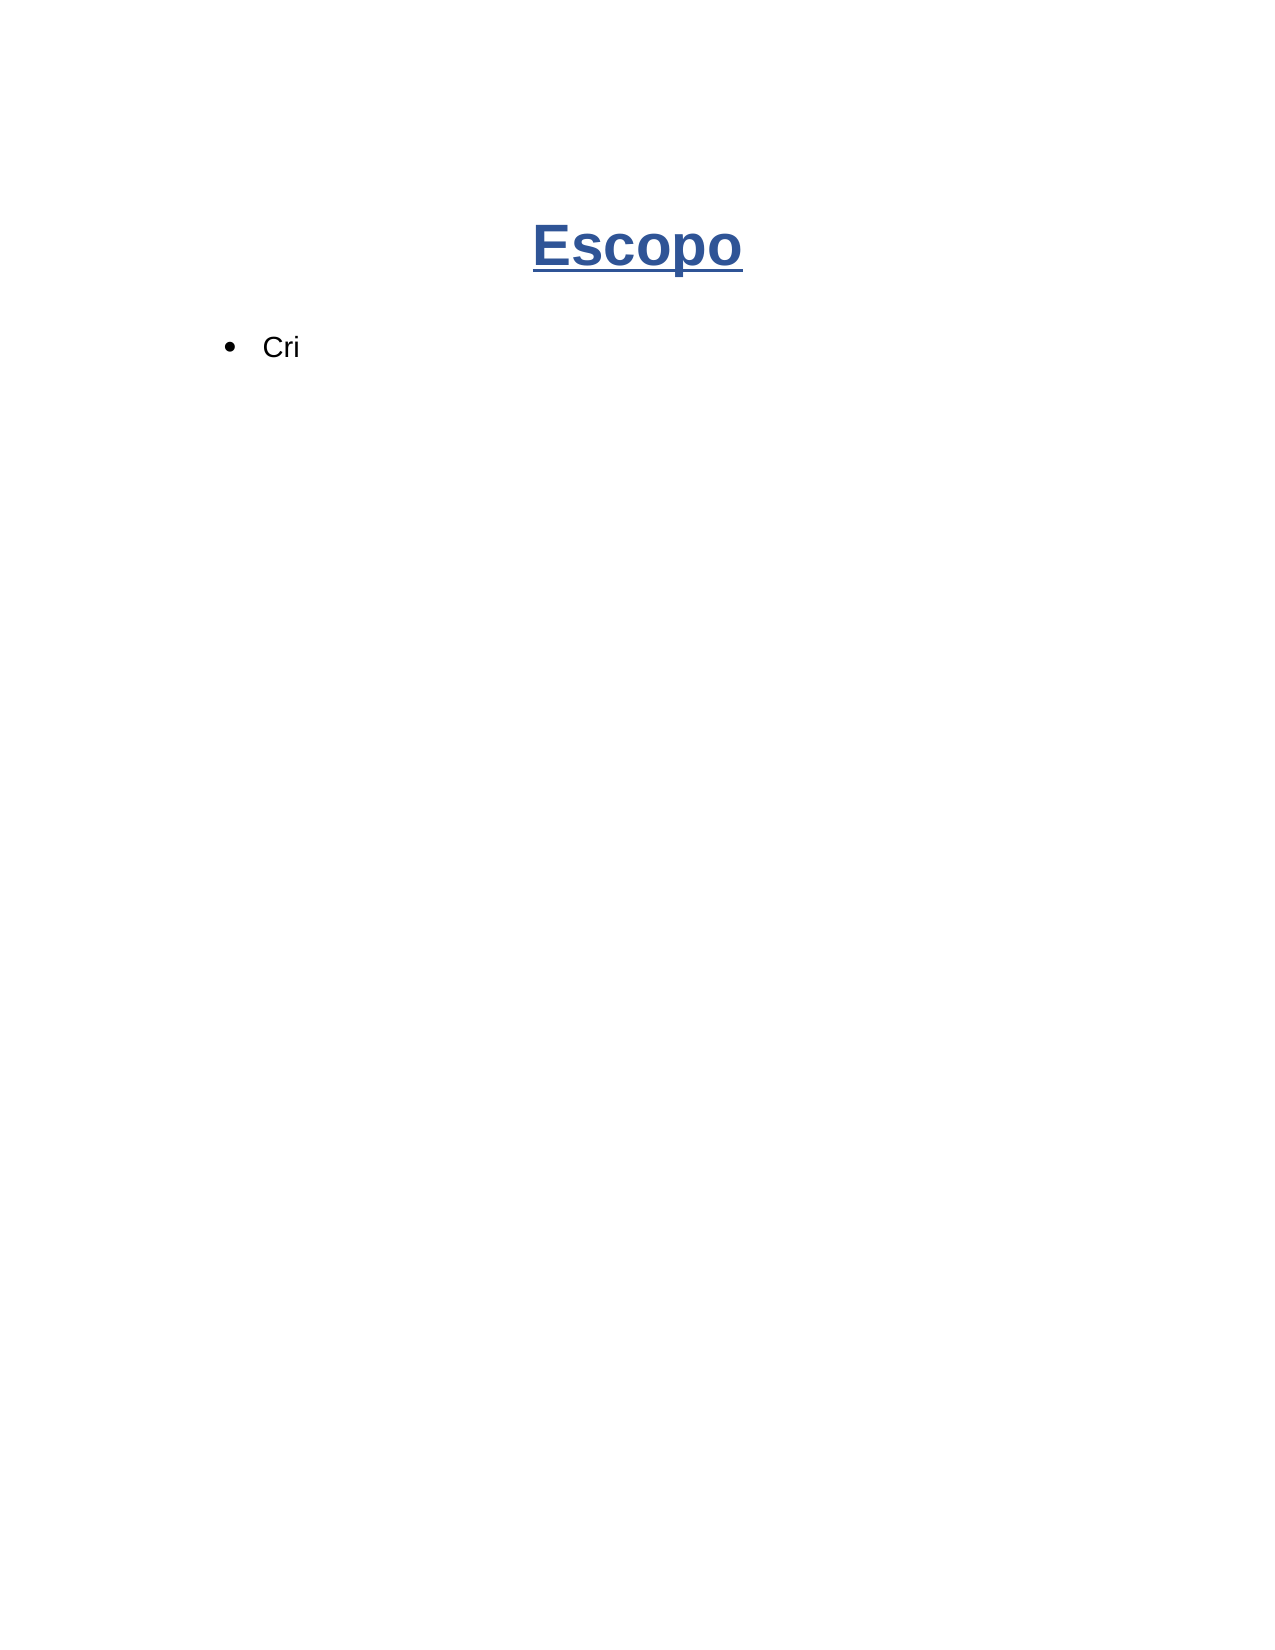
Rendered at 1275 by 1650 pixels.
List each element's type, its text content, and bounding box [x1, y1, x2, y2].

list Cri [225, 330, 1125, 364]
subtitle Escopo [150, 211, 1125, 278]
